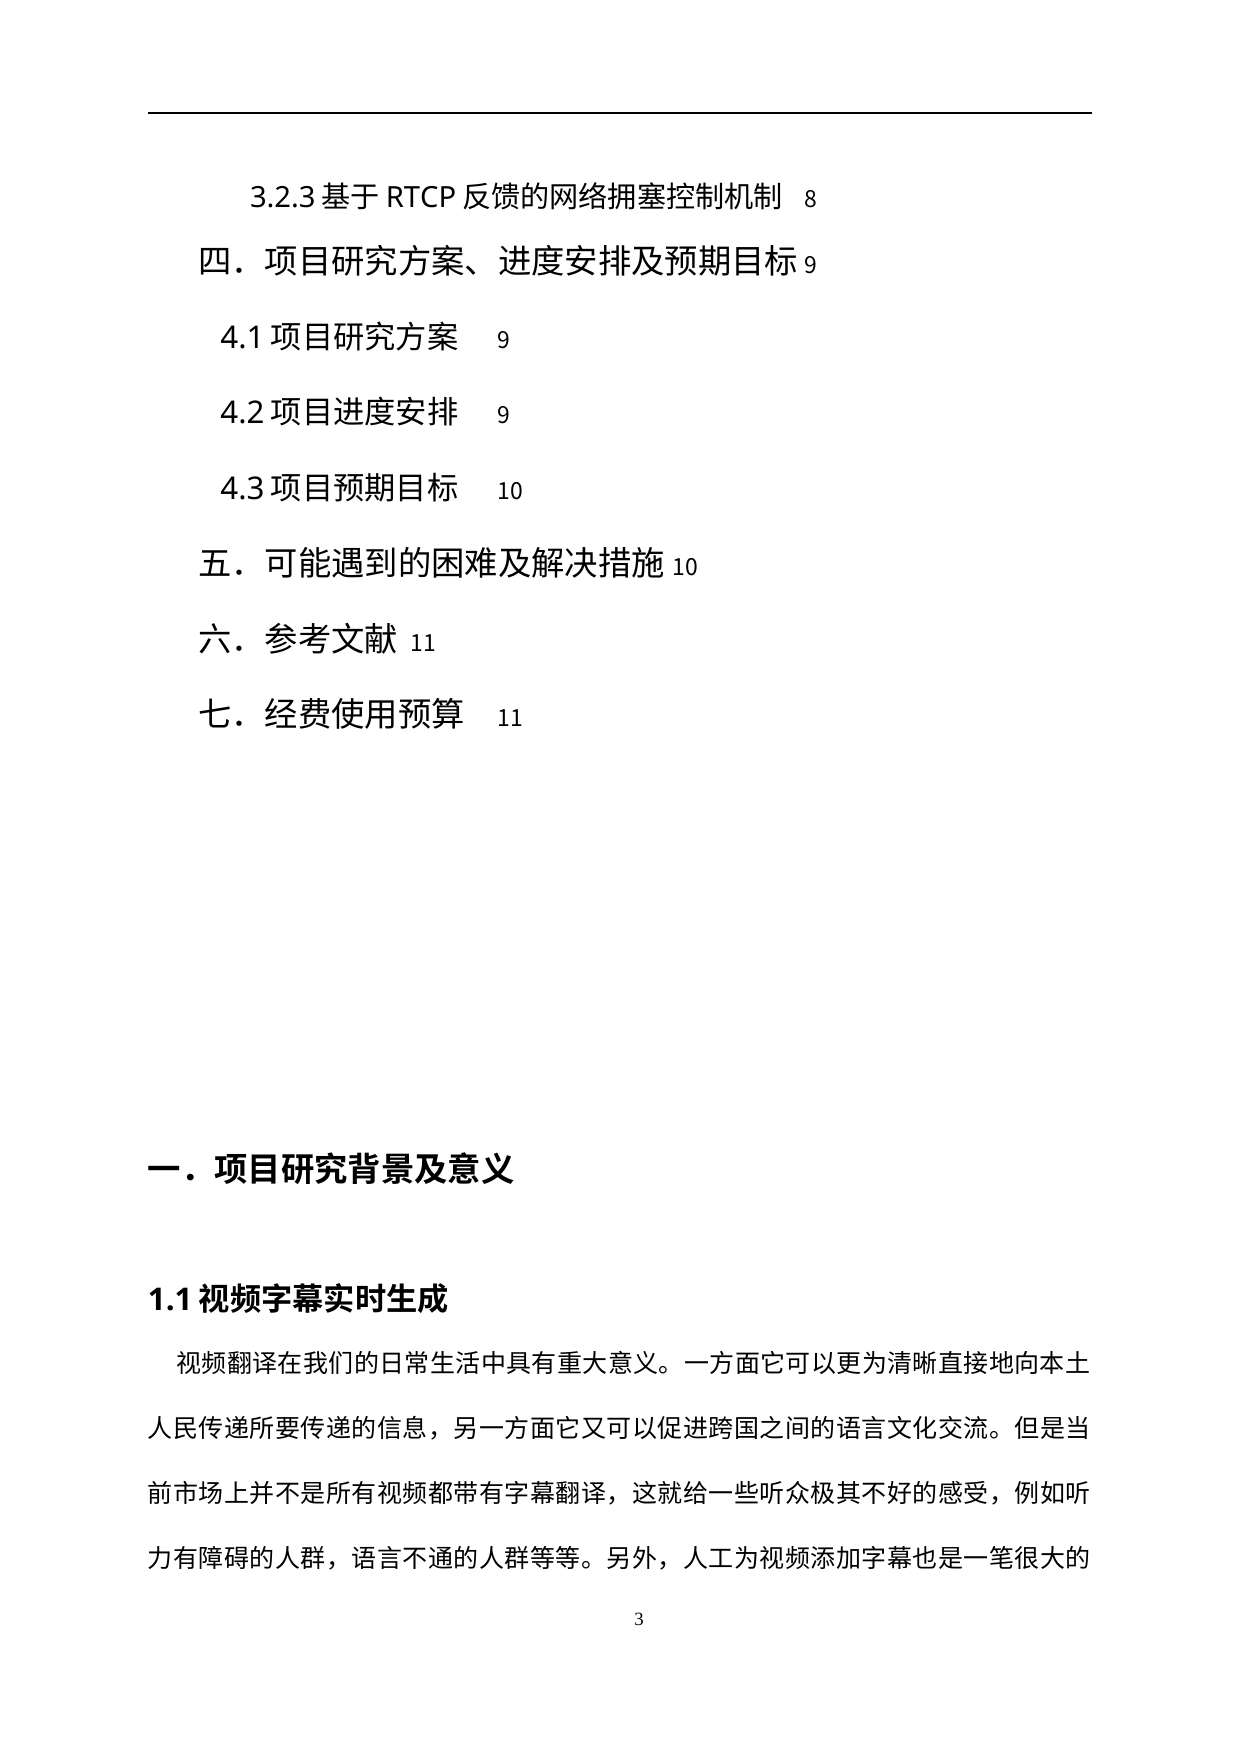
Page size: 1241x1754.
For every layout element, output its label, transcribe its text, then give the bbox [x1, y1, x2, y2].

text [148, 1329, 1092, 1589]
text 1.1视频字幕实时生成 [148, 1264, 1092, 1329]
text 一．项目研究背景及意义 [148, 1134, 1092, 1199]
